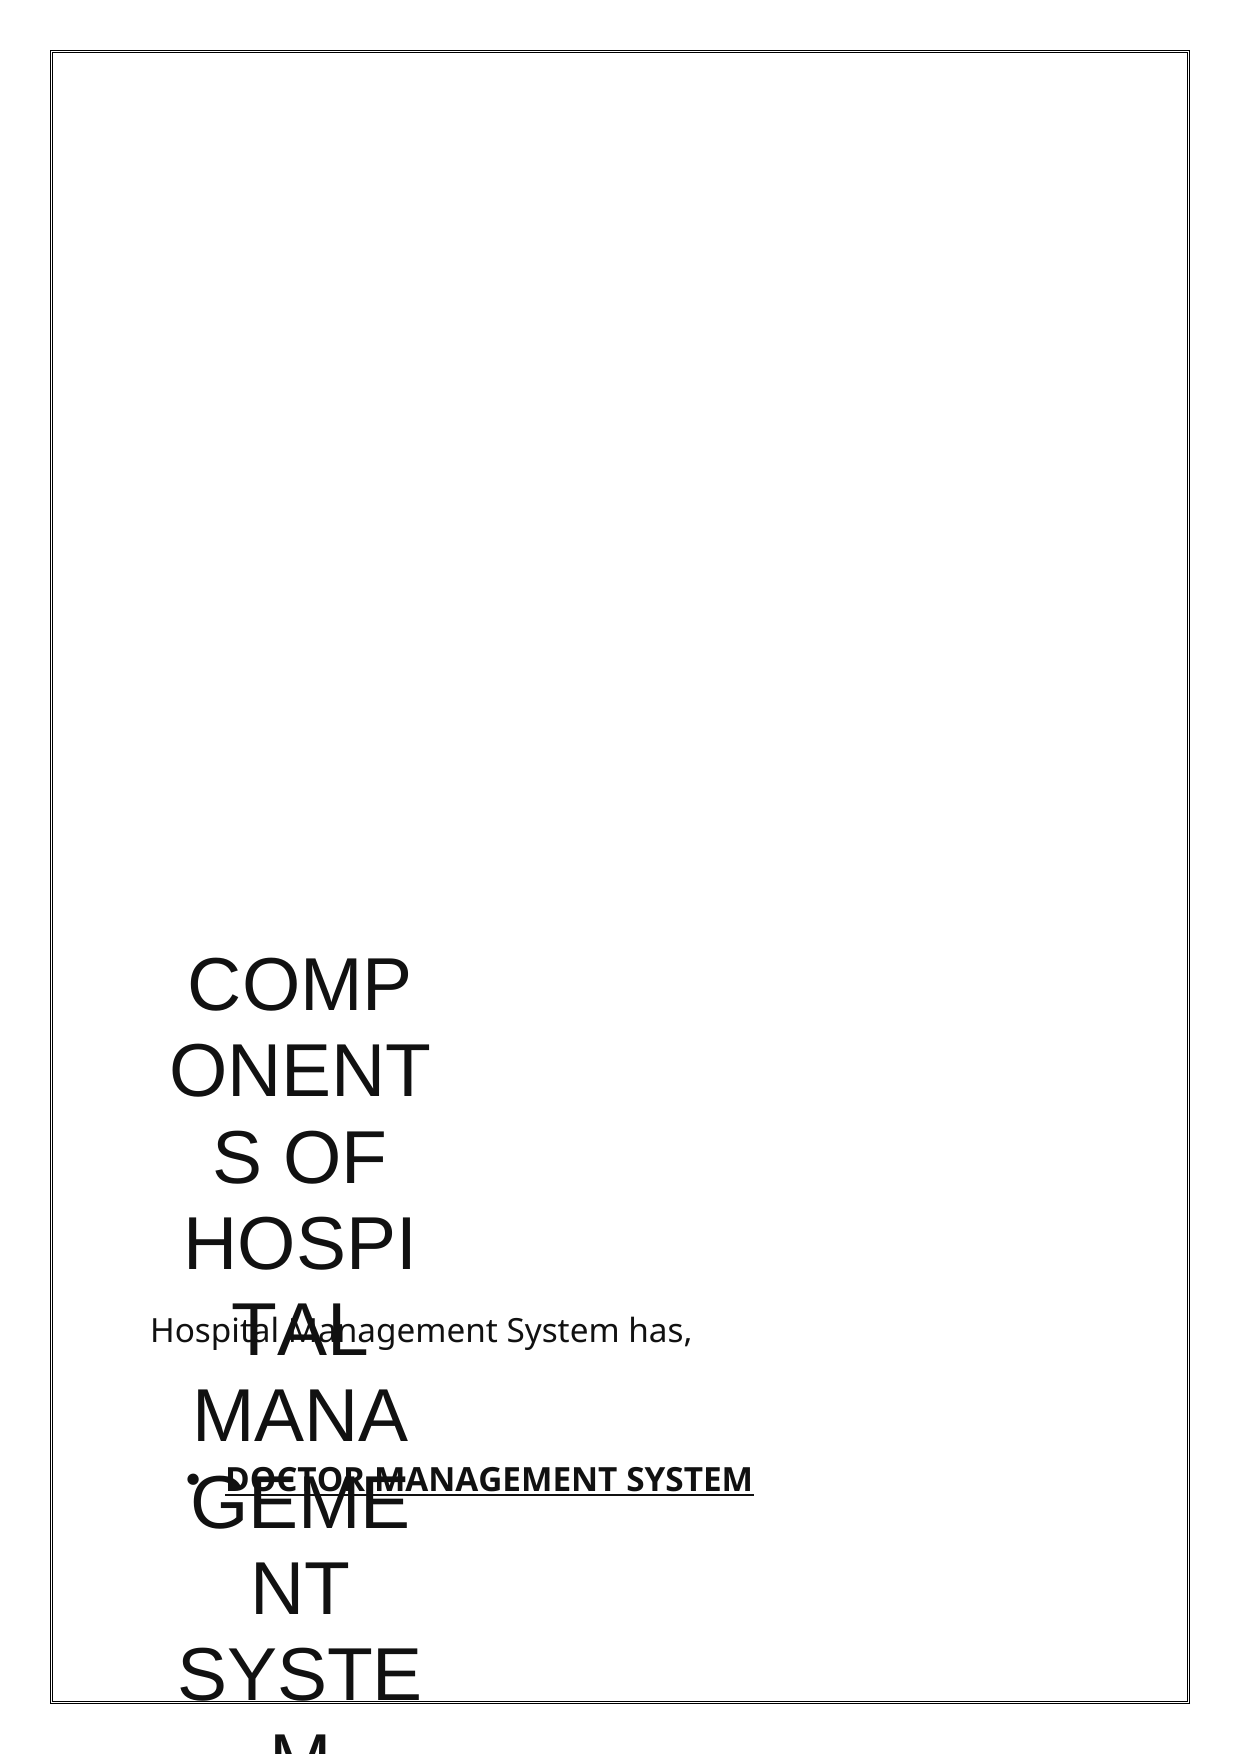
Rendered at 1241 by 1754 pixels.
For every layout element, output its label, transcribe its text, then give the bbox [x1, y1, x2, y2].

list DOCTOR MANAGEMENT SYSTEM [187, 1456, 1090, 1501]
text Hospital Management System has, [150, 1307, 250, 1352]
text Hospital Management System has, [340, 1307, 1090, 1352]
